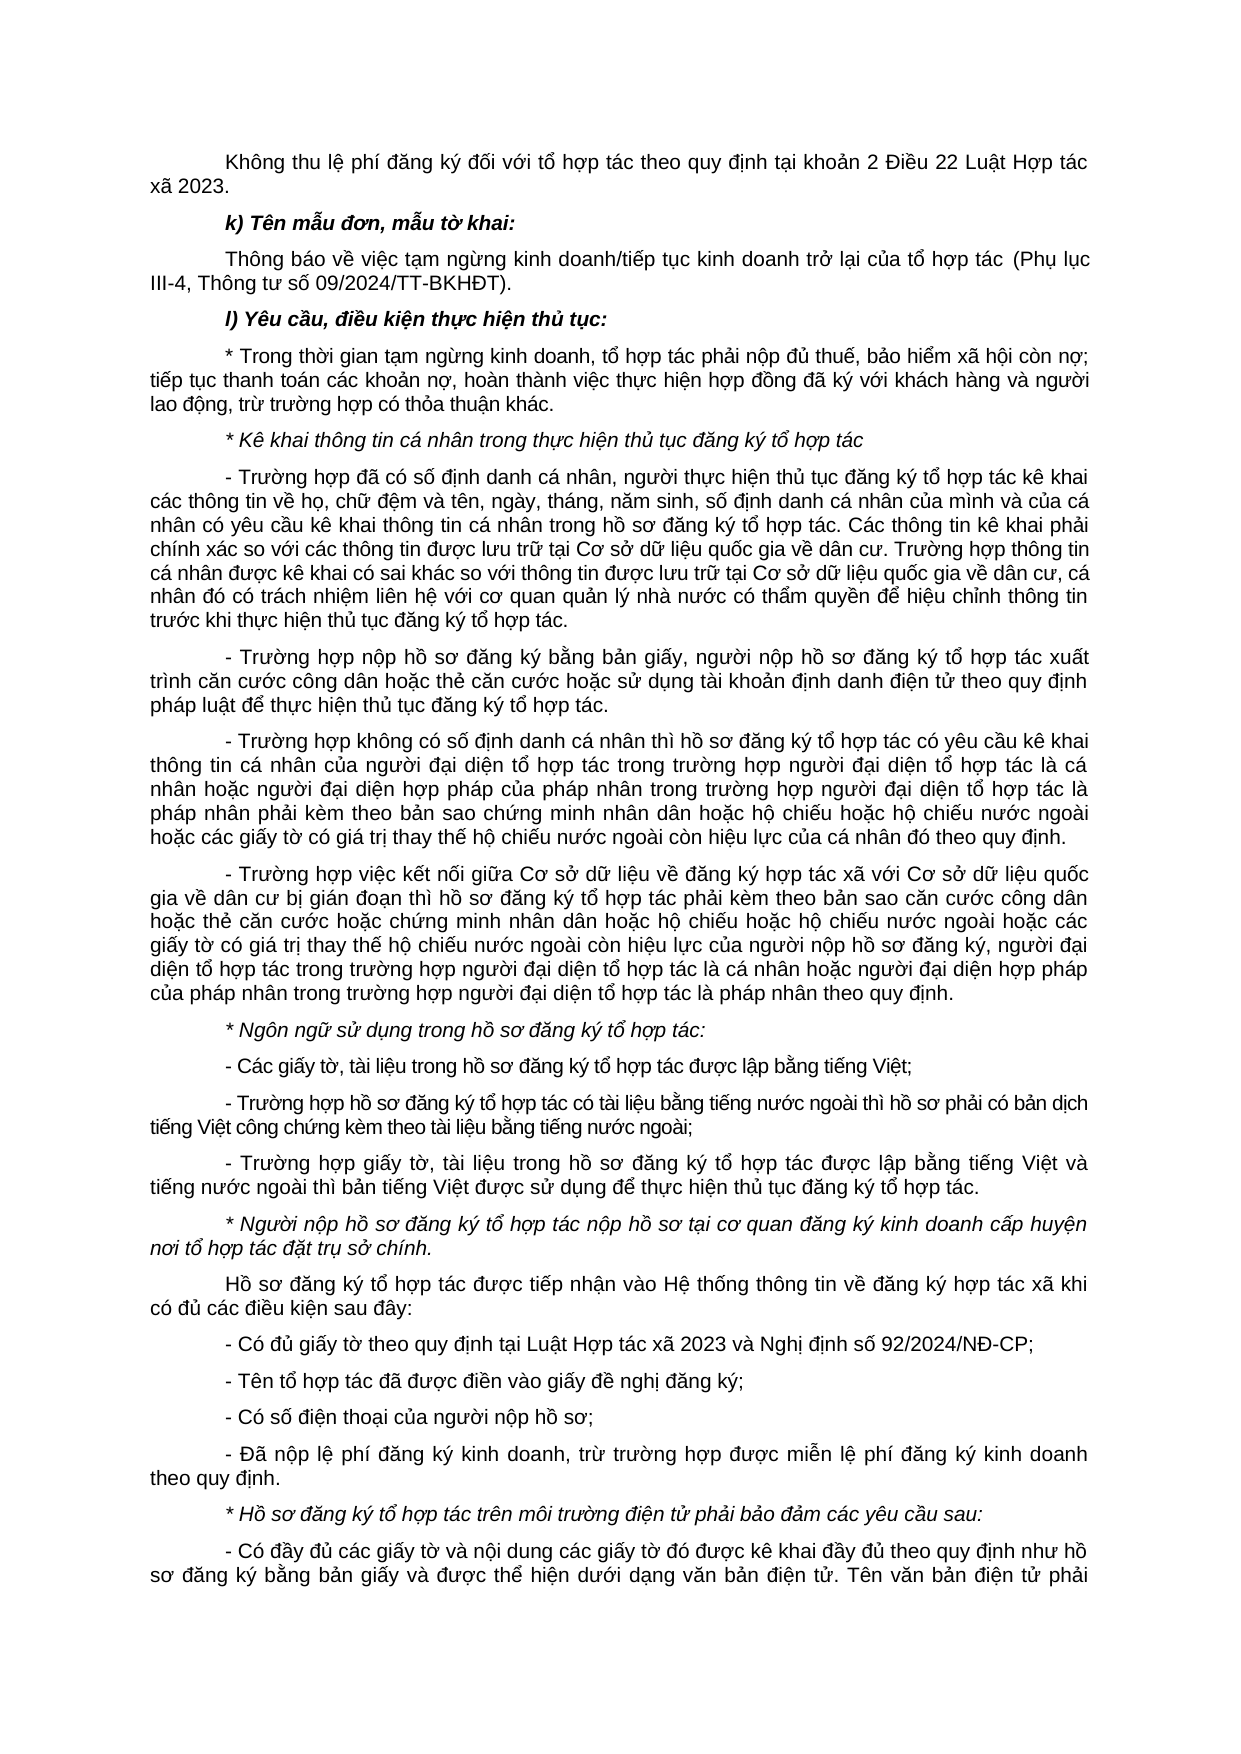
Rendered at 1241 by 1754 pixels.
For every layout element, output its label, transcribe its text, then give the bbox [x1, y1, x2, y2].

text * Trong thời gian tạm ngừng kinh doanh, tổ hợp tác phải nộp đủ thuế, bảo hiểm xã hội còn nợ; tiếp tục thanh toán các khoản nợ, hoàn thành việc thực hiện hợp đồng đã ký với khách hàng và người lao động, trừ trường hợp có thỏa thuận khác. [150, 344, 1090, 416]
text * Hồ sơ đăng ký tổ hợp tác trên môi trường điện tử phải bảo đảm các yêu cầu sau: [150, 1502, 1090, 1526]
text - Trường hợp hồ sơ đăng ký tổ hợp tác có tài liệu bằng tiếng nước ngoài thì hồ sơ phải có bản dịch tiếng Việt công chứng kèm theo tài liệu bằng tiếng nước ngoài; [150, 1091, 1090, 1138]
text - Tên tổ hợp tác đã được điền vào giấy đề nghị đăng ký; [150, 1369, 1090, 1393]
text - Trường hợp nộp hồ sơ đăng ký bằng bản giấy, người nộp hồ sơ đăng ký tổ hợp tác xuất trình căn cước công dân hoặc thẻ căn cước hoặc sử dụng tài khoản định danh điện tử theo quy định pháp luật để thực hiện thủ tục đăng ký tổ hợp tác. [150, 645, 1090, 717]
text - Trường hợp giấy tờ, tài liệu trong hồ sơ đăng ký tổ hợp tác được lập bằng tiếng Việt và tiếng nước ngoài thì bản tiếng Việt được sử dụng để thực hiện thủ tục đăng ký tổ hợp tác. [150, 1151, 1090, 1199]
text Thông báo về việc tạm ngừng kinh doanh/tiếp tục kinh doanh trở lại của tổ hợp tác (Phụ lục III-4, Thông tư số 09/2024/TT-BKHĐT). [150, 247, 1090, 295]
text * Ngôn ngữ sử dụng trong hồ sơ đăng ký tổ hợp tác: [150, 1018, 1090, 1042]
text - Trường hợp việc kết nối giữa Cơ sở dữ liệu về đăng ký hợp tác xã với Cơ sở dữ liệu quốc gia về dân cư bị gián đoạn thì hồ sơ đăng ký tổ hợp tác phải kèm theo bản sao căn cước công dân hoặc thẻ căn cước hoặc chứng minh nhân dân hoặc hộ chiếu hoặc hộ chiếu nước ngoài hoặc các giấy tờ có giá trị thay thế hộ chiếu nước ngoài còn hiệu lực của người nộp hồ sơ đăng ký, người đại diện tổ hợp tác trong trường hợp người đại diện tổ hợp tác là cá nhân hoặc người đại diện hợp pháp của pháp nhân trong trường hợp người đại diện tổ hợp tác là pháp nhân theo quy định. [150, 861, 1090, 1005]
text l) Yêu cầu, điều kiện thực hiện thủ tục: [150, 307, 1090, 331]
text - Các giấy tờ, tài liệu trong hồ sơ đăng ký tổ hợp tác được lập bằng tiếng Việt; [150, 1054, 1090, 1078]
text - Đã nộp lệ phí đăng ký kinh doanh, trừ trường hợp được miễn lệ phí đăng ký kinh doanh theo quy định. [150, 1442, 1090, 1489]
text - Có số điện thoại của người nộp hồ sơ; [150, 1405, 1090, 1429]
text k) Tên mẫu đơn, mẫu tờ khai: [150, 210, 1090, 234]
text Hồ sơ đăng ký tổ hợp tác được tiếp nhận vào Hệ thống thông tin về đăng ký hợp tác xã khi có đủ các điều kiện sau đây: [150, 1272, 1090, 1320]
text Không thu lệ phí đăng ký đối với tổ hợp tác theo quy định tại khoản 2 Điều 22 Luật Hợp tác xã 2023. [150, 150, 1090, 198]
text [150, 1538, 1090, 1586]
text - Có đủ giấy tờ theo quy định tại Luật Hợp tác xã 2023 và Nghị định số 92/2024/NĐ-CP; [150, 1332, 1090, 1356]
text - Trường hợp đã có số định danh cá nhân, người thực hiện thủ tục đăng ký tổ hợp tác kê khai các thông tin về họ, chữ đệm và tên, ngày, tháng, năm sinh, số định danh cá nhân của mình và của cá nhân có yêu cầu kê khai thông tin cá nhân trong hồ sơ đăng ký tổ hợp tác. Các thông tin kê khai phải chính xác so với các thông tin được lưu trữ tại Cơ sở dữ liệu quốc gia về dân cư. Trường hợp thông tin cá nhân được kê khai có sai khác so với thông tin được lưu trữ tại Cơ sở dữ liệu quốc gia về dân cư, cá nhân đó có trách nhiệm liên hệ với cơ quan quản lý nhà nước có thẩm quyền để hiệu chỉnh thông tin trước khi thực hiện thủ tục đăng ký tổ hợp tác. [150, 464, 1090, 632]
text * Kê khai thông tin cá nhân trong thực hiện thủ tục đăng ký tổ hợp tác [150, 428, 1090, 452]
text * Người nộp hồ sơ đăng ký tổ hợp tác nộp hồ sơ tại cơ quan đăng ký kinh doanh cấp huyện nơi tổ hợp tác đặt trụ sở chính. [150, 1211, 1090, 1259]
text - Trường hợp không có số định danh cá nhân thì hồ sơ đăng ký tổ hợp tác có yêu cầu kê khai thông tin cá nhân của người đại diện tổ hợp tác trong trường hợp người đại diện tổ hợp tác là cá nhân hoặc người đại diện hợp pháp của pháp nhân trong trường hợp người đại diện tổ hợp tác là pháp nhân phải kèm theo bản sao chứng minh nhân dân hoặc hộ chiếu hoặc hộ chiếu nước ngoài hoặc các giấy tờ có giá trị thay thế hộ chiếu nước ngoài còn hiệu lực của cá nhân đó theo quy định. [150, 729, 1090, 849]
